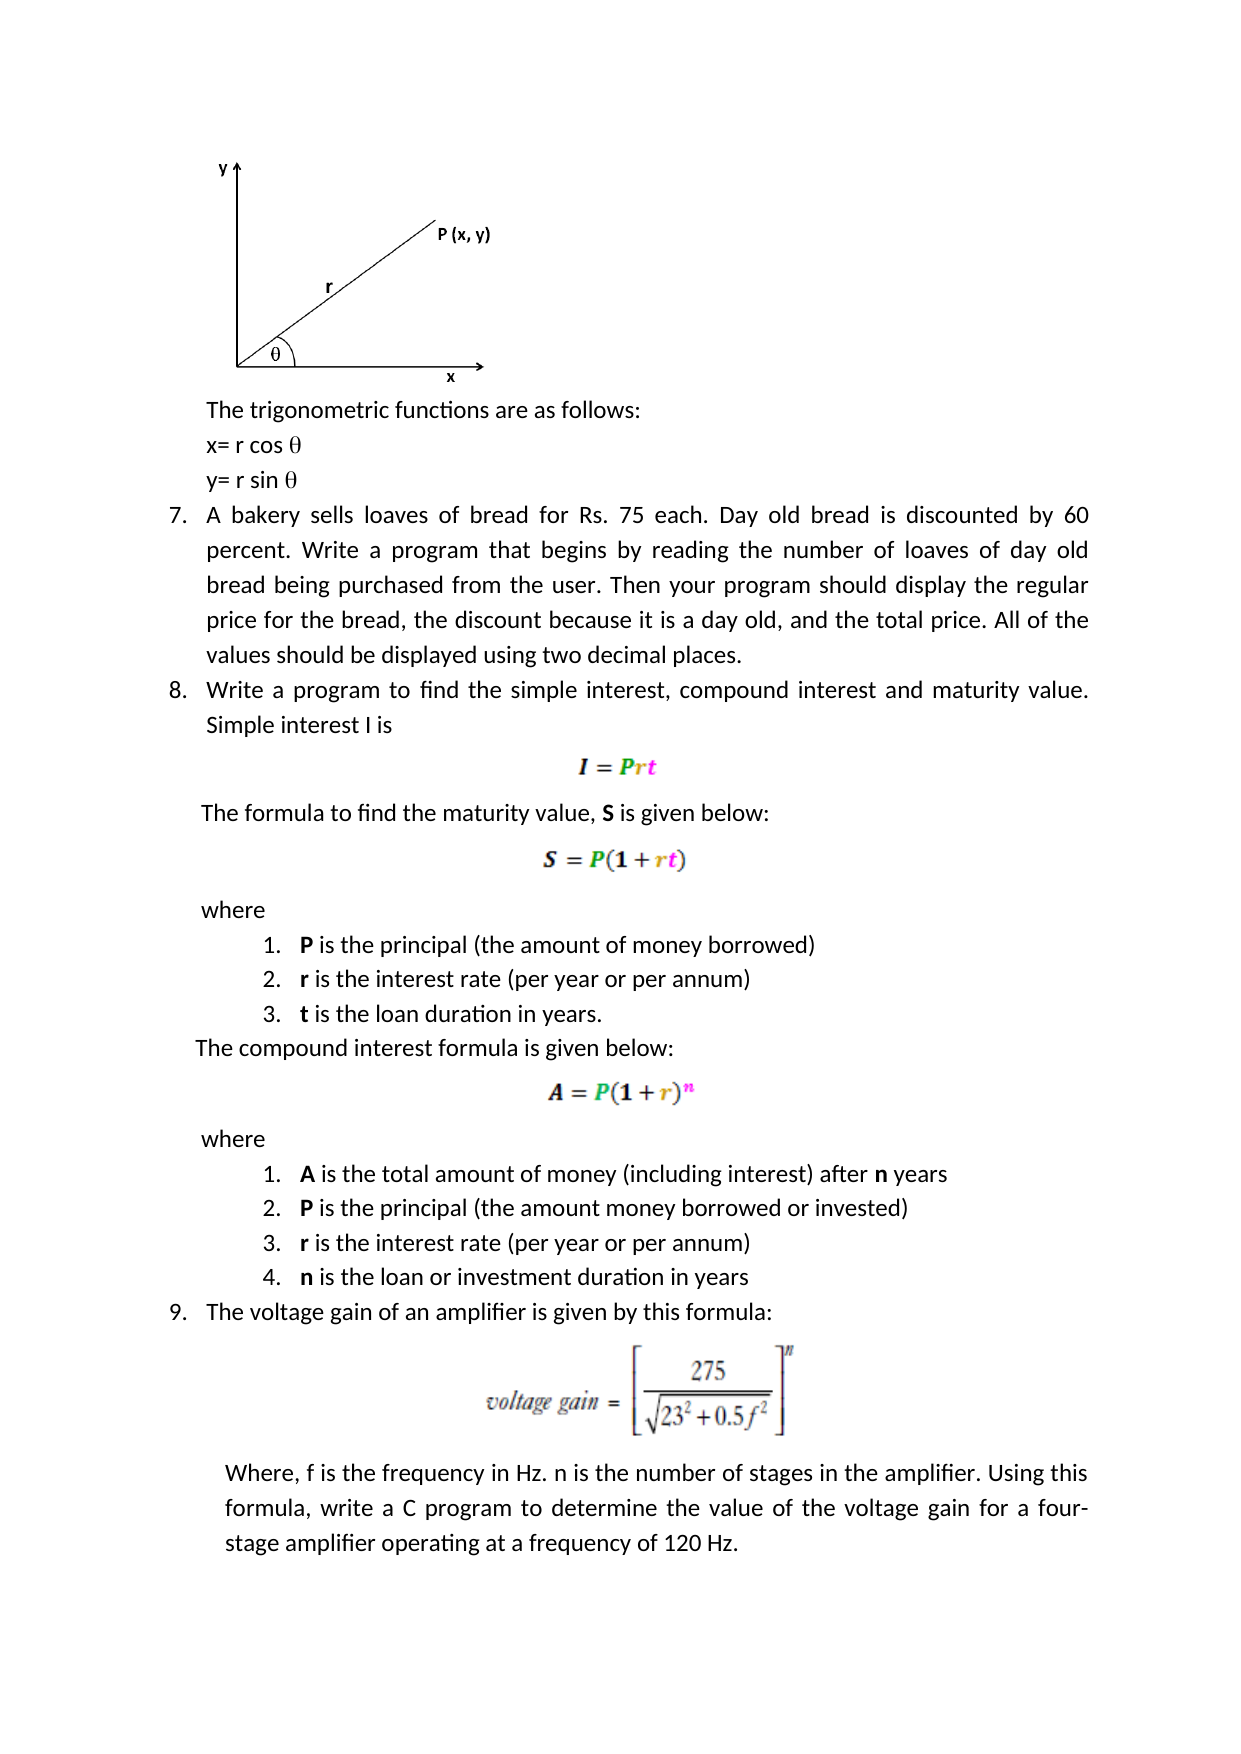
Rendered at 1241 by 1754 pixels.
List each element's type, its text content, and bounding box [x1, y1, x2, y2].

picture [536, 1066, 704, 1120]
list P is the principal (the amount of money borrowed) [262, 929, 1090, 959]
picture [563, 743, 677, 794]
text The compound interest formula is given below: [150, 1032, 1090, 1063]
list r is the interest rate (per year or per annum) [262, 1227, 1090, 1257]
list A is the total amount of money (including interest) after n years [262, 1158, 1090, 1188]
list The trigonometric functions are as follows: [206, 394, 1090, 425]
picture [536, 831, 704, 891]
text where [150, 894, 1090, 925]
list y= r sin [206, 464, 1090, 495]
list t is the loan duration in years. [262, 998, 1090, 1028]
list n is the loan or investment duration in years [262, 1261, 1090, 1292]
picture [206, 150, 529, 391]
text The formula to find the maturity value, S is given below: [150, 797, 1090, 827]
text where [150, 1123, 1090, 1154]
list x= r cos [206, 429, 1090, 460]
list Write a program to find the simple interest, compound interest and maturity value. Simple interest I is [169, 674, 1090, 739]
list The voltage gain of an amplifier is given by this formula: [169, 1296, 1090, 1326]
list r is the interest rate (per year or per annum) [262, 963, 1090, 994]
list A bakery sells loaves of bread for Rs. 75 each. Day old bread is discounted by 60 percent. Write a program that begins by reading the number of loaves of day old bread being purchased from the user. Then your program should display the regular price for the bread, the discount because it is a day old, and the total price. All of the values should be displayed using two decimal places. [169, 499, 1090, 670]
list Where, f is the frequency in Hz. n is the number of stages in the amplifier. Using this formula, write a C program to determine the value of the voltage gain for a four- stage amplifier operating at a frequency of 120 Hz. [225, 1457, 1090, 1557]
list P is the principal (the amount money borrowed or invested) [262, 1192, 1090, 1223]
